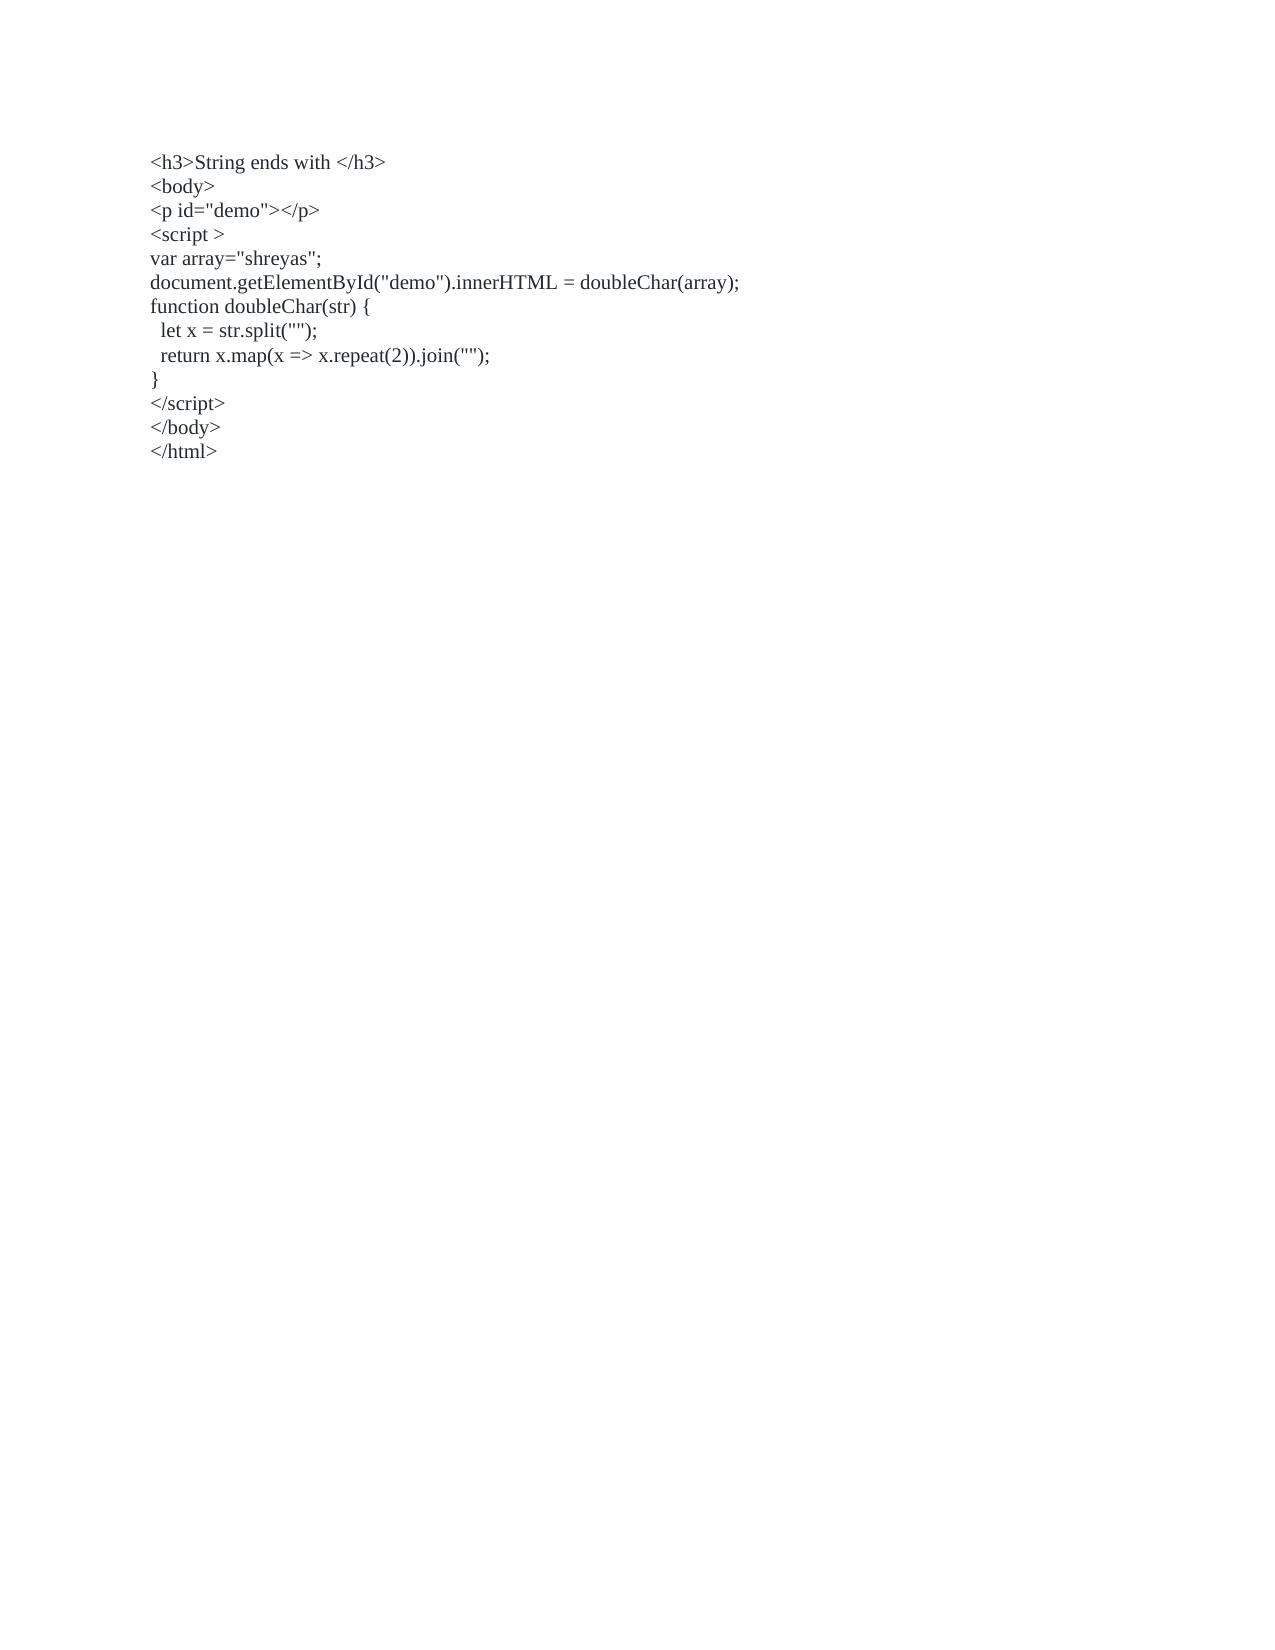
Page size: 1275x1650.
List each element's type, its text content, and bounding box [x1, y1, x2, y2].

text let x = str.split(""); [150, 318, 1125, 342]
text return x.map(x => x.repeat(2)).join(""); [150, 342, 1125, 367]
text <h3>String ends with </h3> [150, 150, 1125, 174]
text <body> [150, 174, 1125, 198]
text </script> [150, 391, 1125, 415]
text var array="shreyas"; [150, 246, 1125, 270]
text function doubleChar(str) { [150, 294, 1125, 318]
text <p id="demo"></p> [150, 198, 1125, 222]
text } [150, 367, 1125, 391]
text document.getElementById("demo").innerHTML = doubleChar(array); [150, 270, 1125, 294]
text <script > [150, 222, 1125, 246]
text </body> [150, 415, 1125, 439]
text </html> [150, 439, 1125, 463]
